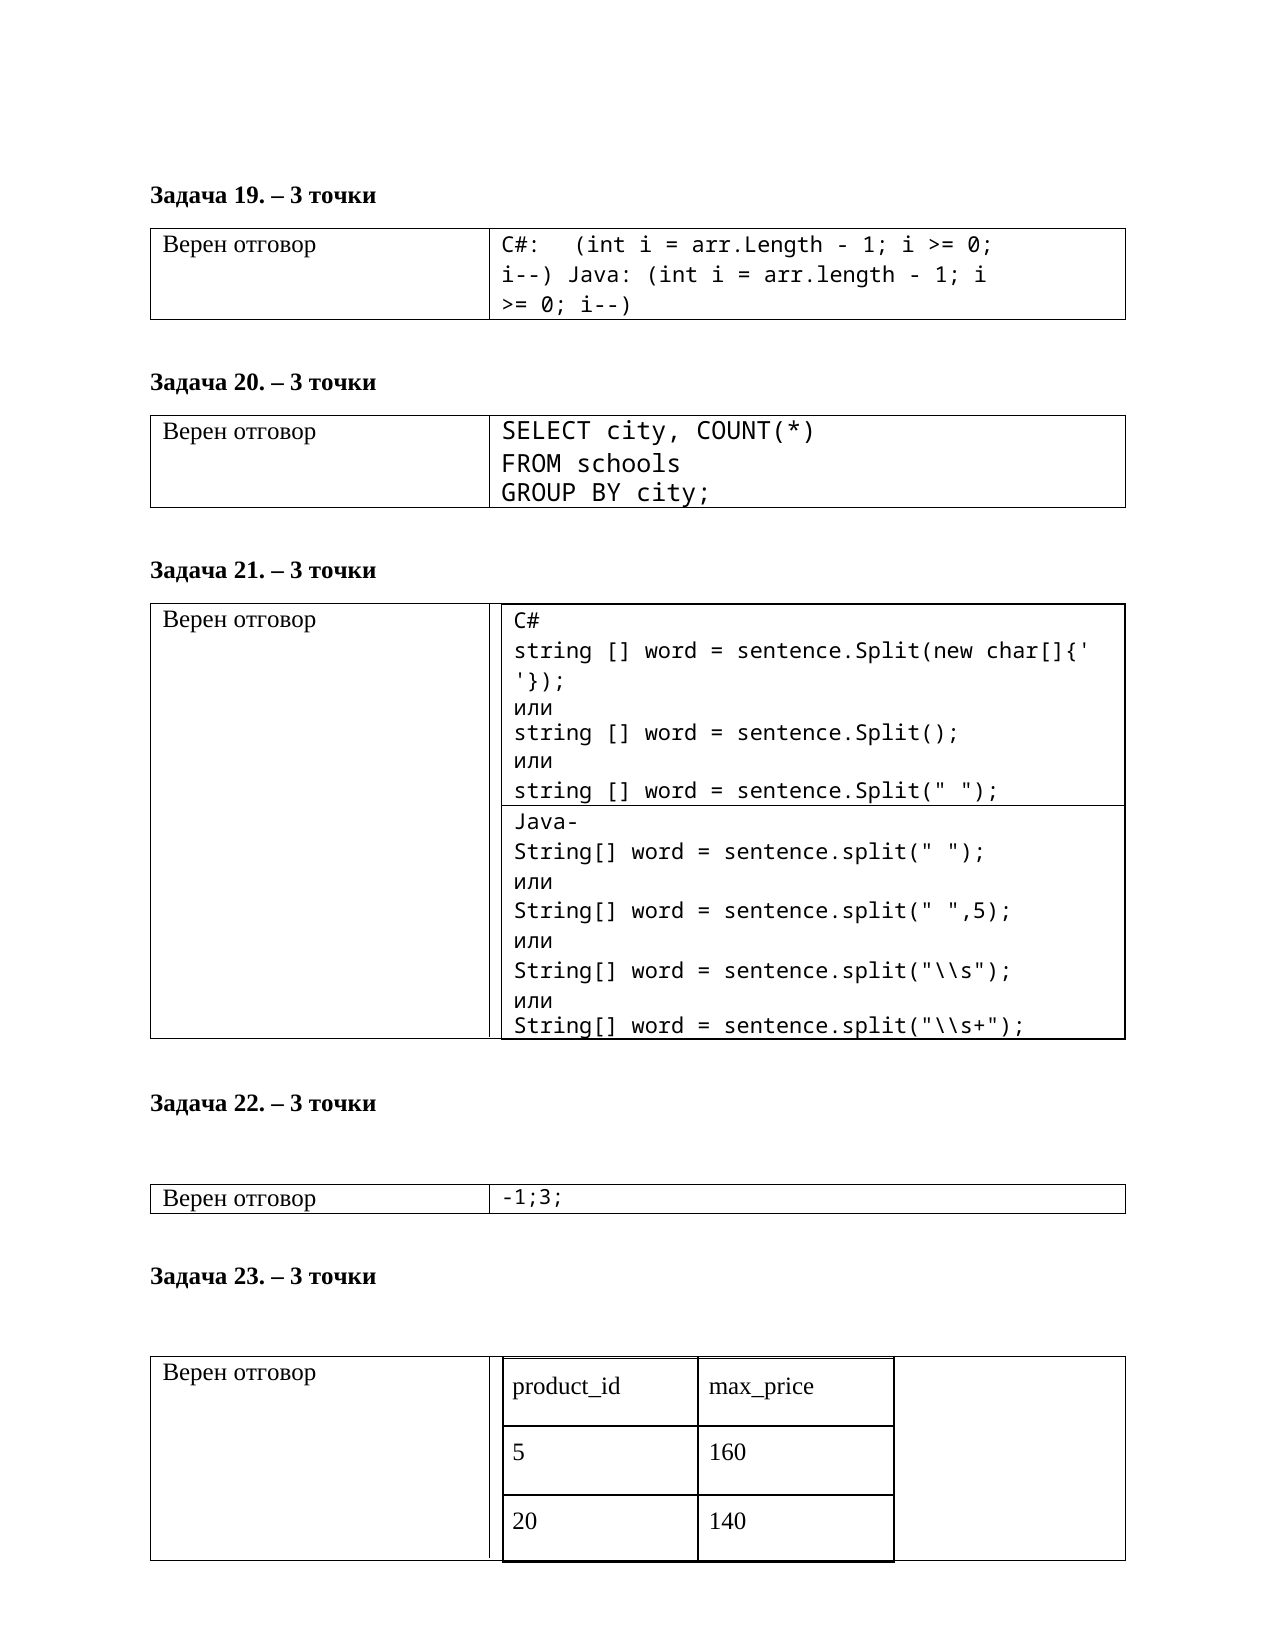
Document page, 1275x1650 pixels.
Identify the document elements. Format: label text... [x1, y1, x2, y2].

table_header C# string [] word = sentence.Split(new char[]{' '}); или string [] word = sentence.Split(); или string [] word = sentence.Split(" "); [502, 605, 1124, 805]
table_cell 160 [699, 1427, 893, 1493]
table_header product_id [504, 1359, 697, 1425]
table_header SELECT city, COUNT(*) FROM schools GROUP BY city; [490, 416, 1125, 507]
table_cell 140 [699, 1496, 893, 1560]
table_header Верен отговор [151, 1185, 489, 1212]
table_header Верен отговор [151, 1357, 490, 1560]
text Задача 23. – 3 точки [150, 1261, 1137, 1290]
text Задача 22. – 3 точки [150, 1088, 1137, 1117]
text Задача 21. – 3 точки [150, 555, 1137, 584]
table_header C#: (int i = arr.Length - 1; i >= 0; i--) Java: (int i = arr.length - 1; i >= 0; i--) [490, 229, 1125, 318]
table_header Верен отговор [151, 416, 489, 507]
table_header Верен отговор [151, 229, 489, 318]
table_cell Java- String[] word = sentence.split(" "); или String[] word = sentence.split(" ",5); или String[] word = sentence.split("\\s"); или String[] word = sentence.split("\\s+"); [502, 806, 1124, 1038]
table_header Верен отговор [151, 604, 490, 1038]
table_header max_price [699, 1359, 893, 1425]
table_header [490, 604, 501, 1038]
text Задача 19. – 3 точки [150, 181, 1137, 209]
table_cell 20 [504, 1496, 697, 1560]
table_header -1;3; [490, 1185, 1125, 1212]
table_header [490, 1357, 502, 1560]
table_cell 5 [504, 1427, 697, 1493]
table_header [895, 1357, 1125, 1560]
text Задача 20. – 3 точки [150, 367, 1137, 396]
